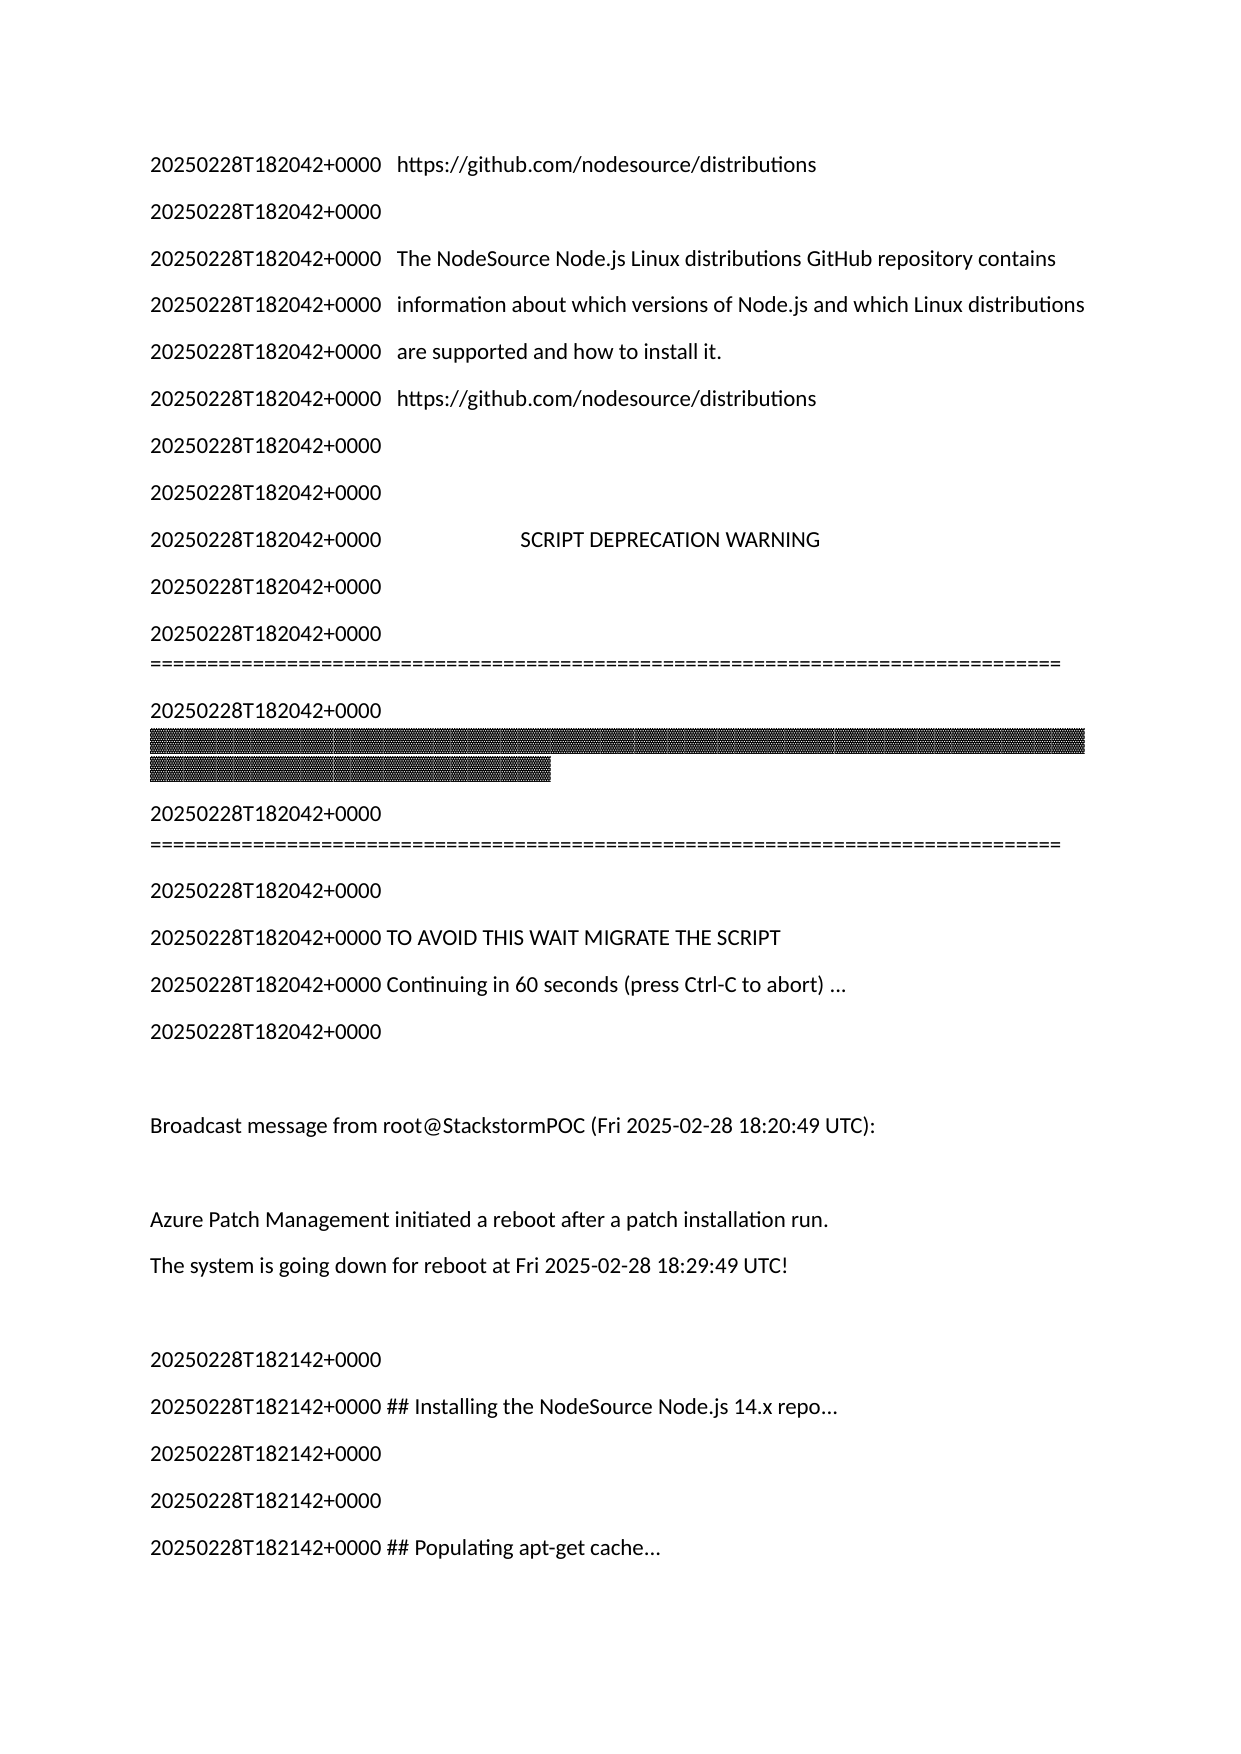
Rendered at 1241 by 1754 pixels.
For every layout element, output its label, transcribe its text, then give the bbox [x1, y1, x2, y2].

text 20250228T182142+0000 [150, 1345, 1090, 1373]
text 20250228T182042+0000 [150, 431, 1090, 459]
text 20250228T182142+0000 [150, 1486, 1090, 1514]
text 20250228T182042+0000 [150, 478, 1090, 506]
text 20250228T182042+0000 information about which versions of Node.js and which Linux distributions [150, 291, 1090, 319]
text 20250228T182042+0000 [150, 877, 1090, 904]
text 20250228T182042+0000 TO AVOID THIS WAIT MIGRATE THE SCRIPT [150, 923, 1090, 951]
text 20250228T182042+0000 ================================================================================ [150, 619, 1090, 677]
text 20250228T182142+0000 [150, 1439, 1090, 1467]
text Broadcast message from root@StackstormPOC (Fri 2025-02-28 18:20:49 UTC): [150, 1111, 1090, 1139]
text 20250228T182142+0000 ## Installing the NodeSource Node.js 14.x repo... [150, 1392, 1090, 1420]
text 20250228T182042+0000 [150, 197, 1090, 225]
text 20250228T182042+0000 SCRIPT DEPRECATION WARNING [150, 525, 1090, 553]
text 20250228T182042+0000 [150, 572, 1090, 600]
text 20250228T182042+0000 ================================================================================ [150, 799, 1090, 858]
text 20250228T182042+0000 ▓▓▓▓▓▓▓▓▓▓▓▓▓▓▓▓▓▓▓▓▓▓▓▓▓▓▓▓▓▓▓▓▓▓▓▓▓▓▓▓▓▓▓▓▓▓▓▓▓▓▓▓▓▓▓▓▓▓▓▓▓▓▓▓▓▓▓▓▓▓▓▓▓▓▓▓▓▓▓▓ [150, 696, 1090, 781]
text Azure Patch Management initiated a reboot after a patch installation run. [150, 1205, 1090, 1233]
text 20250228T182042+0000 https://github.com/nodesource/distributions [150, 384, 1090, 412]
text 20250228T182042+0000 Continuing in 60 seconds (press Ctrl-C to abort) ... [150, 970, 1090, 998]
text 20250228T182042+0000 https://github.com/nodesource/distributions [150, 150, 1090, 178]
text 20250228T182042+0000 The NodeSource Node.js Linux distributions GitHub repository contains [150, 244, 1090, 272]
text The system is going down for reboot at Fri 2025-02-28 18:29:49 UTC! [150, 1252, 1090, 1279]
text 20250228T182142+0000 ## Populating apt-get cache... [150, 1533, 1090, 1561]
text 20250228T182042+0000 [150, 1017, 1090, 1045]
text 20250228T182042+0000 are supported and how to install it. [150, 337, 1090, 366]
